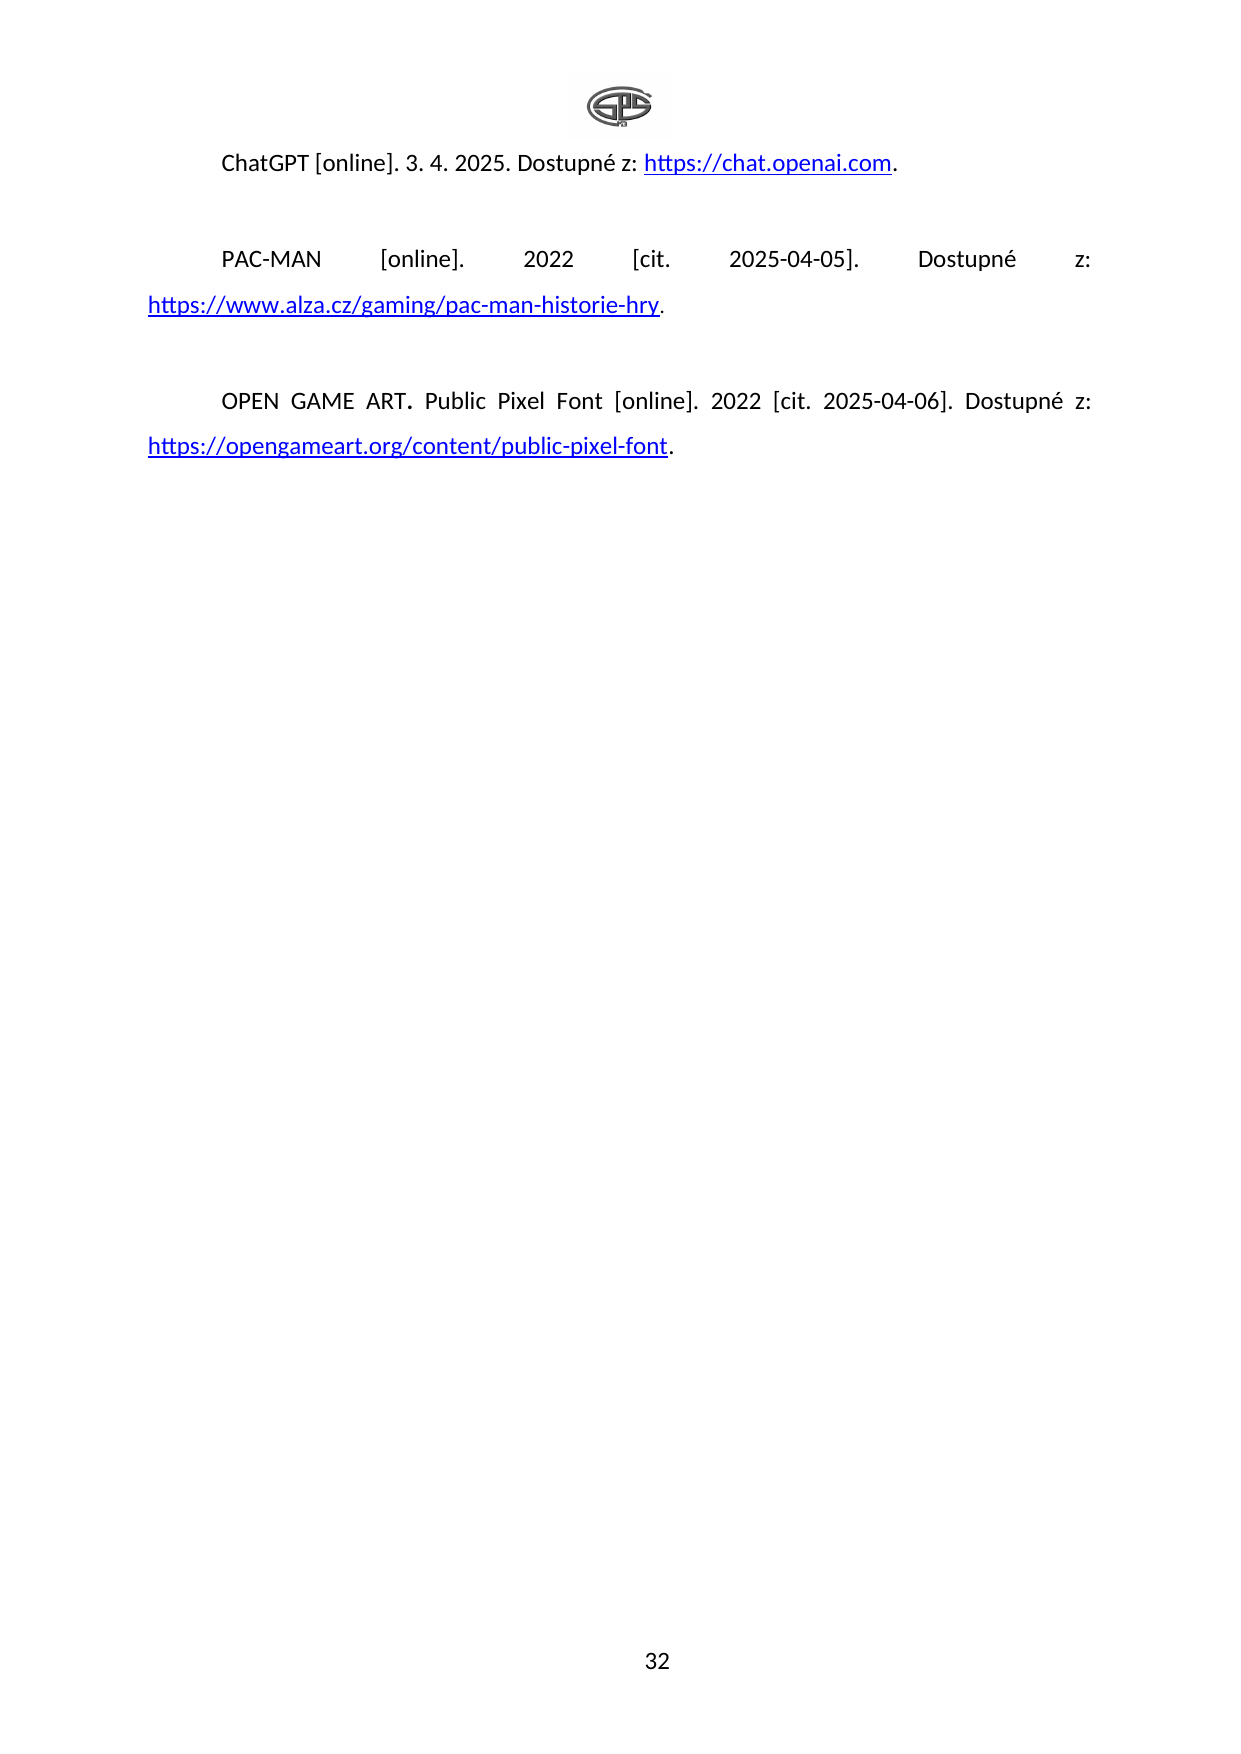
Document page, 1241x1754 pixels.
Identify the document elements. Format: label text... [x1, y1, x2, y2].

text ChatGPT [online]. 3. 4. 2025. Dostupné z: https://chat.openai.com. [148, 148, 1093, 178]
picture [567, 73, 673, 140]
text PAC-MAN [online]. 2022 [cit. 2025-04-05]. Dostupné z: https://www.alza.cz/gaming/pac-man-historie-hry. [148, 243, 1093, 319]
text OPEN GAME ART. Public Pixel Font [online]. 2022 [cit. 2025-04-06]. Dostupné z: https://opengameart.org/content/public-pixel-font. [148, 385, 1093, 461]
